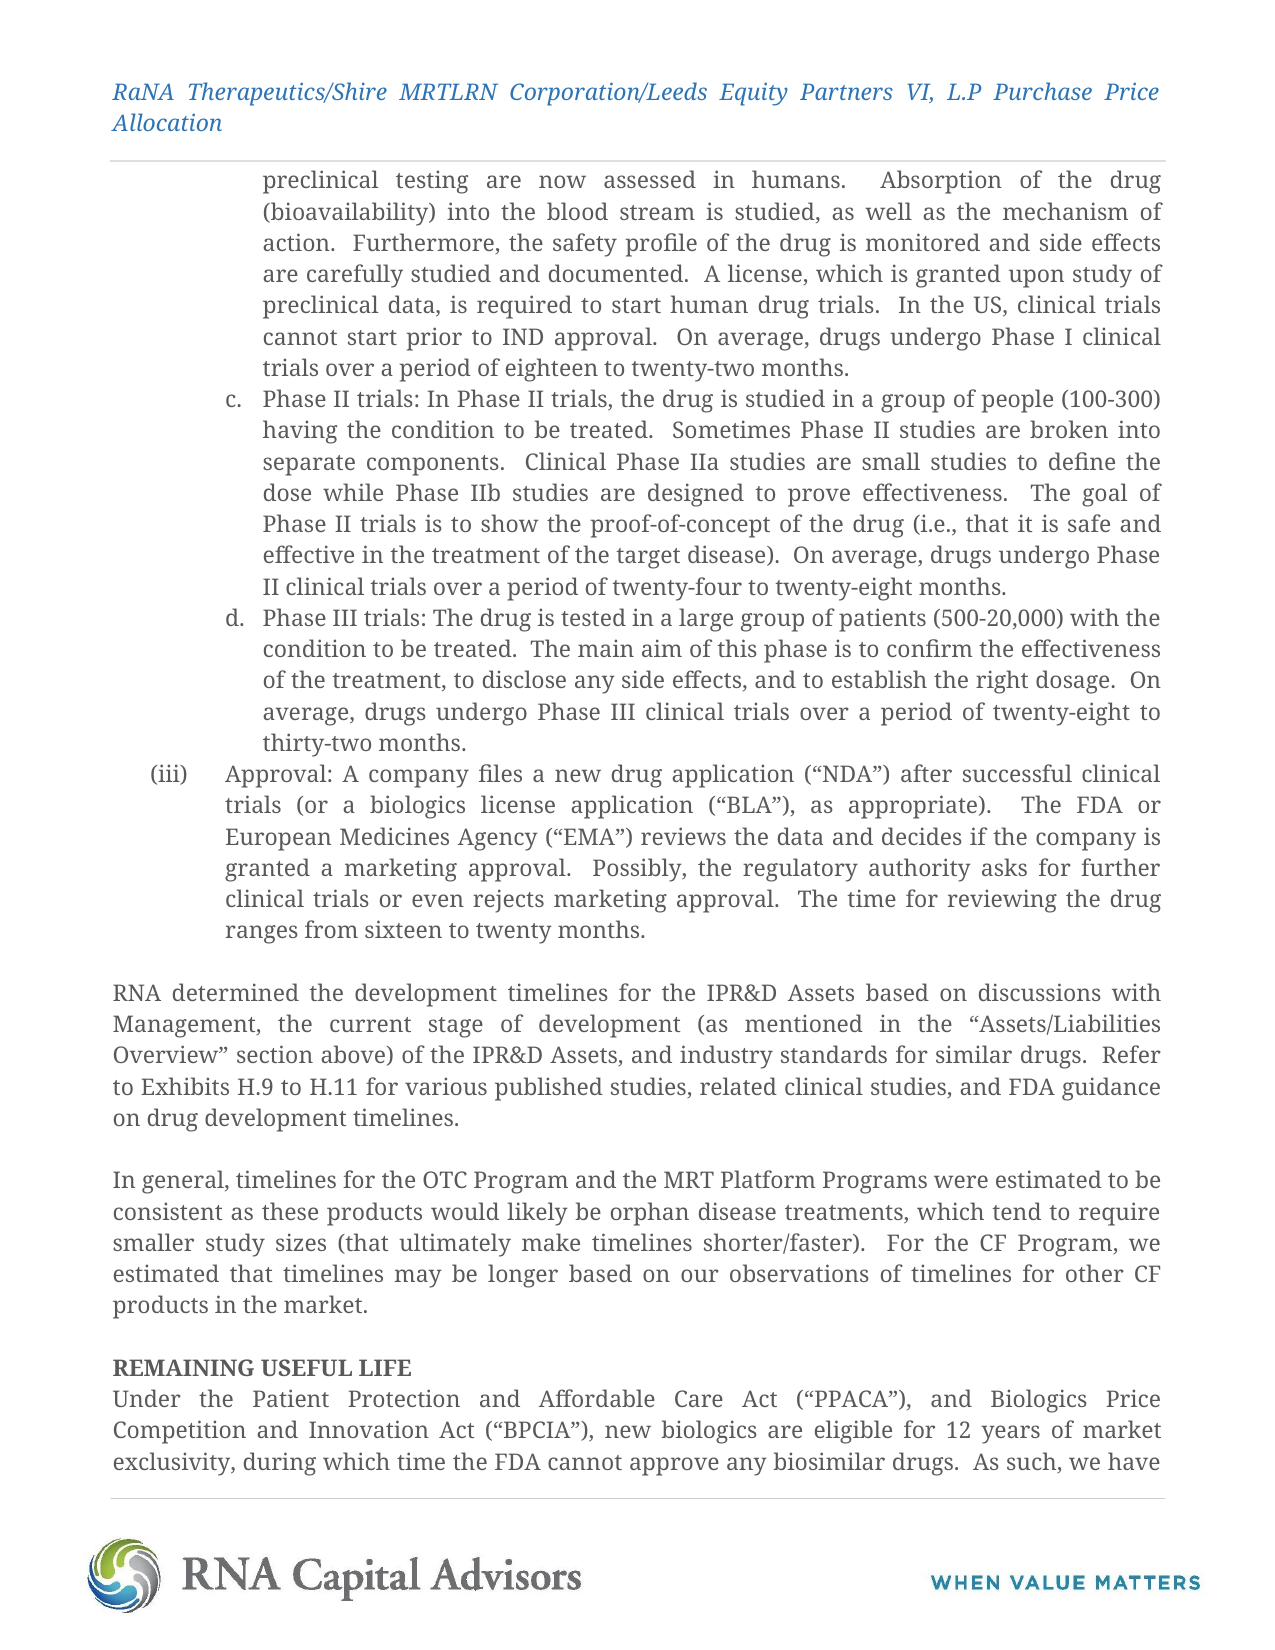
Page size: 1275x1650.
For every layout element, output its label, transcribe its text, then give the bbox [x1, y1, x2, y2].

picture [1, 1485, 1275, 1644]
picture [0, 145, 1275, 169]
text REMAINING USEFUL LIFE [112, 1351, 1162, 1383]
